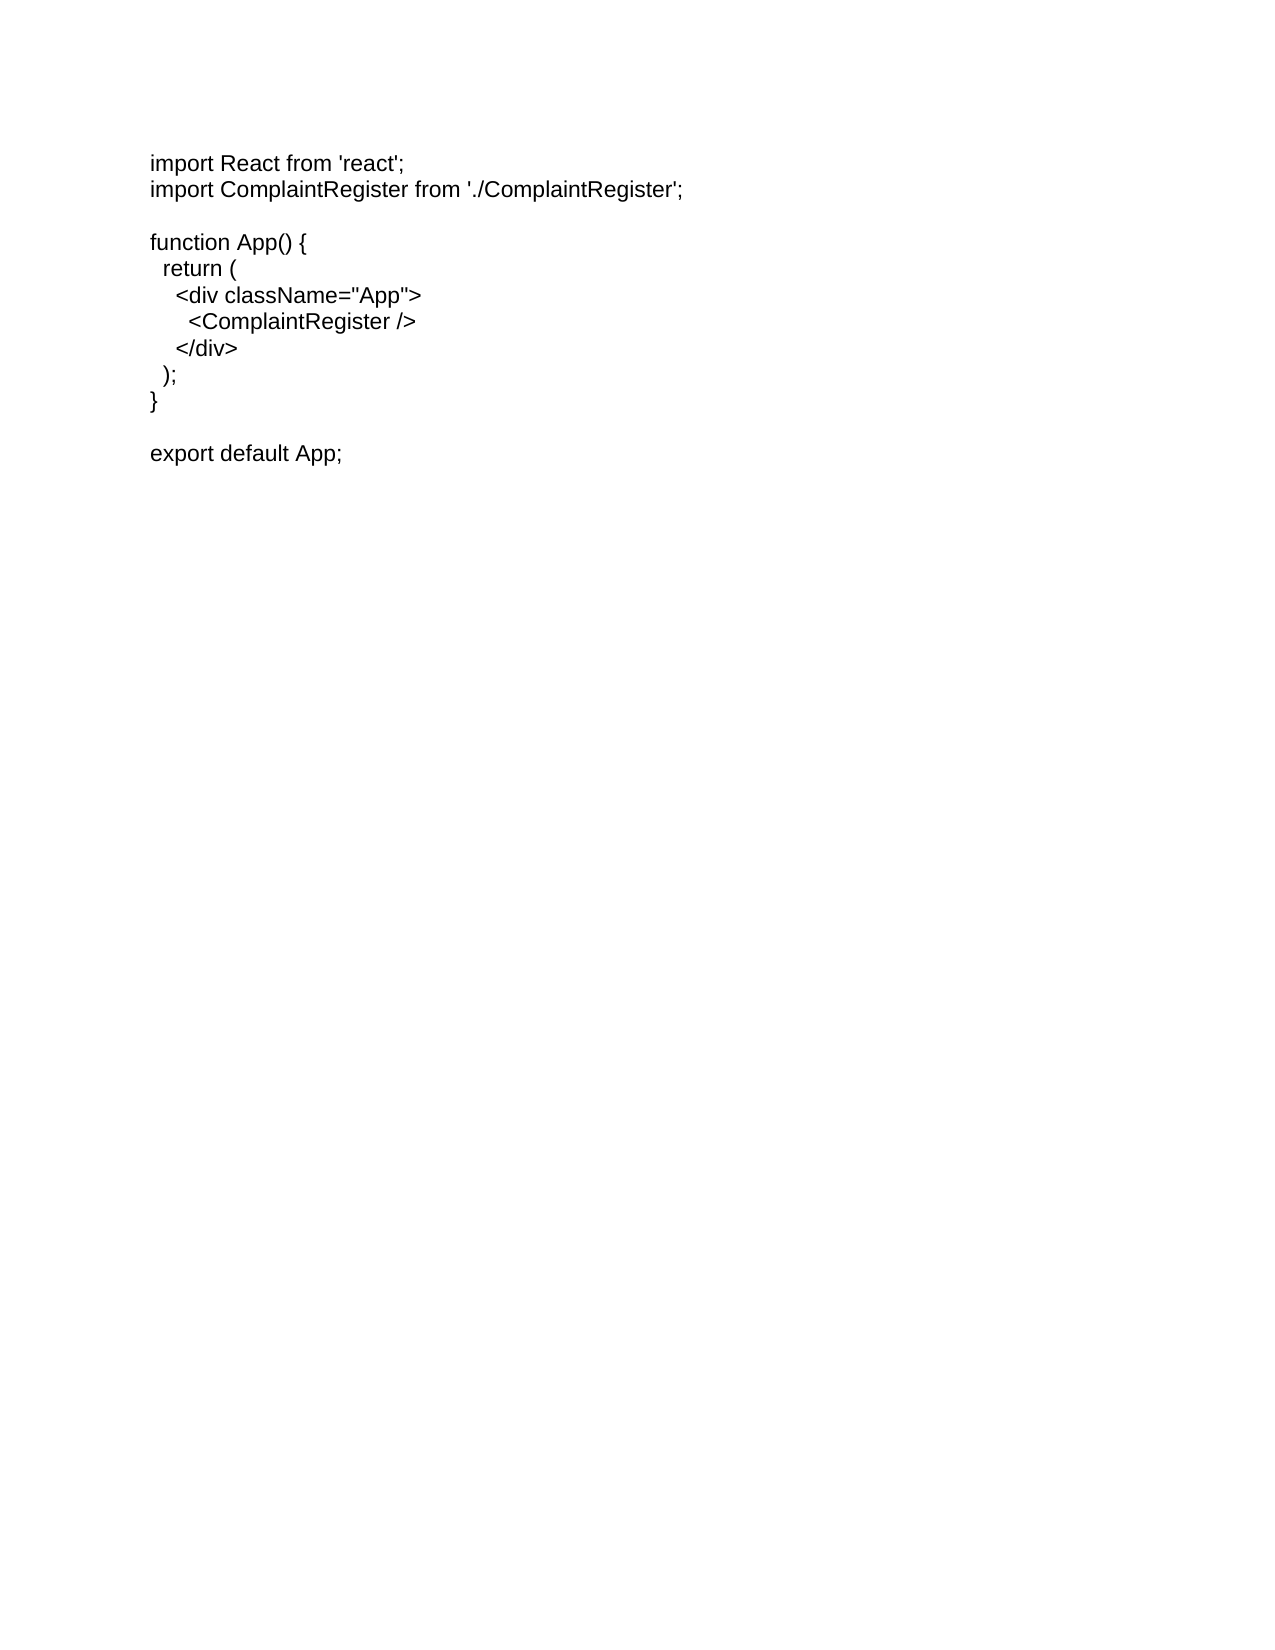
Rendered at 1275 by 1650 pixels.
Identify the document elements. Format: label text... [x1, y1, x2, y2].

text import ComplaintRegister from './ComplaintRegister'; [150, 176, 1125, 203]
text <div className="App"> [150, 282, 1125, 308]
text import React from 'react'; [150, 150, 1125, 176]
text function App() { [150, 229, 1125, 255]
text </div> [150, 334, 1125, 361]
text return ( [150, 255, 1125, 282]
text } [150, 387, 1125, 413]
text <ComplaintRegister /> [150, 308, 1125, 334]
text export default App; [150, 440, 1125, 466]
text ); [150, 361, 1125, 387]
